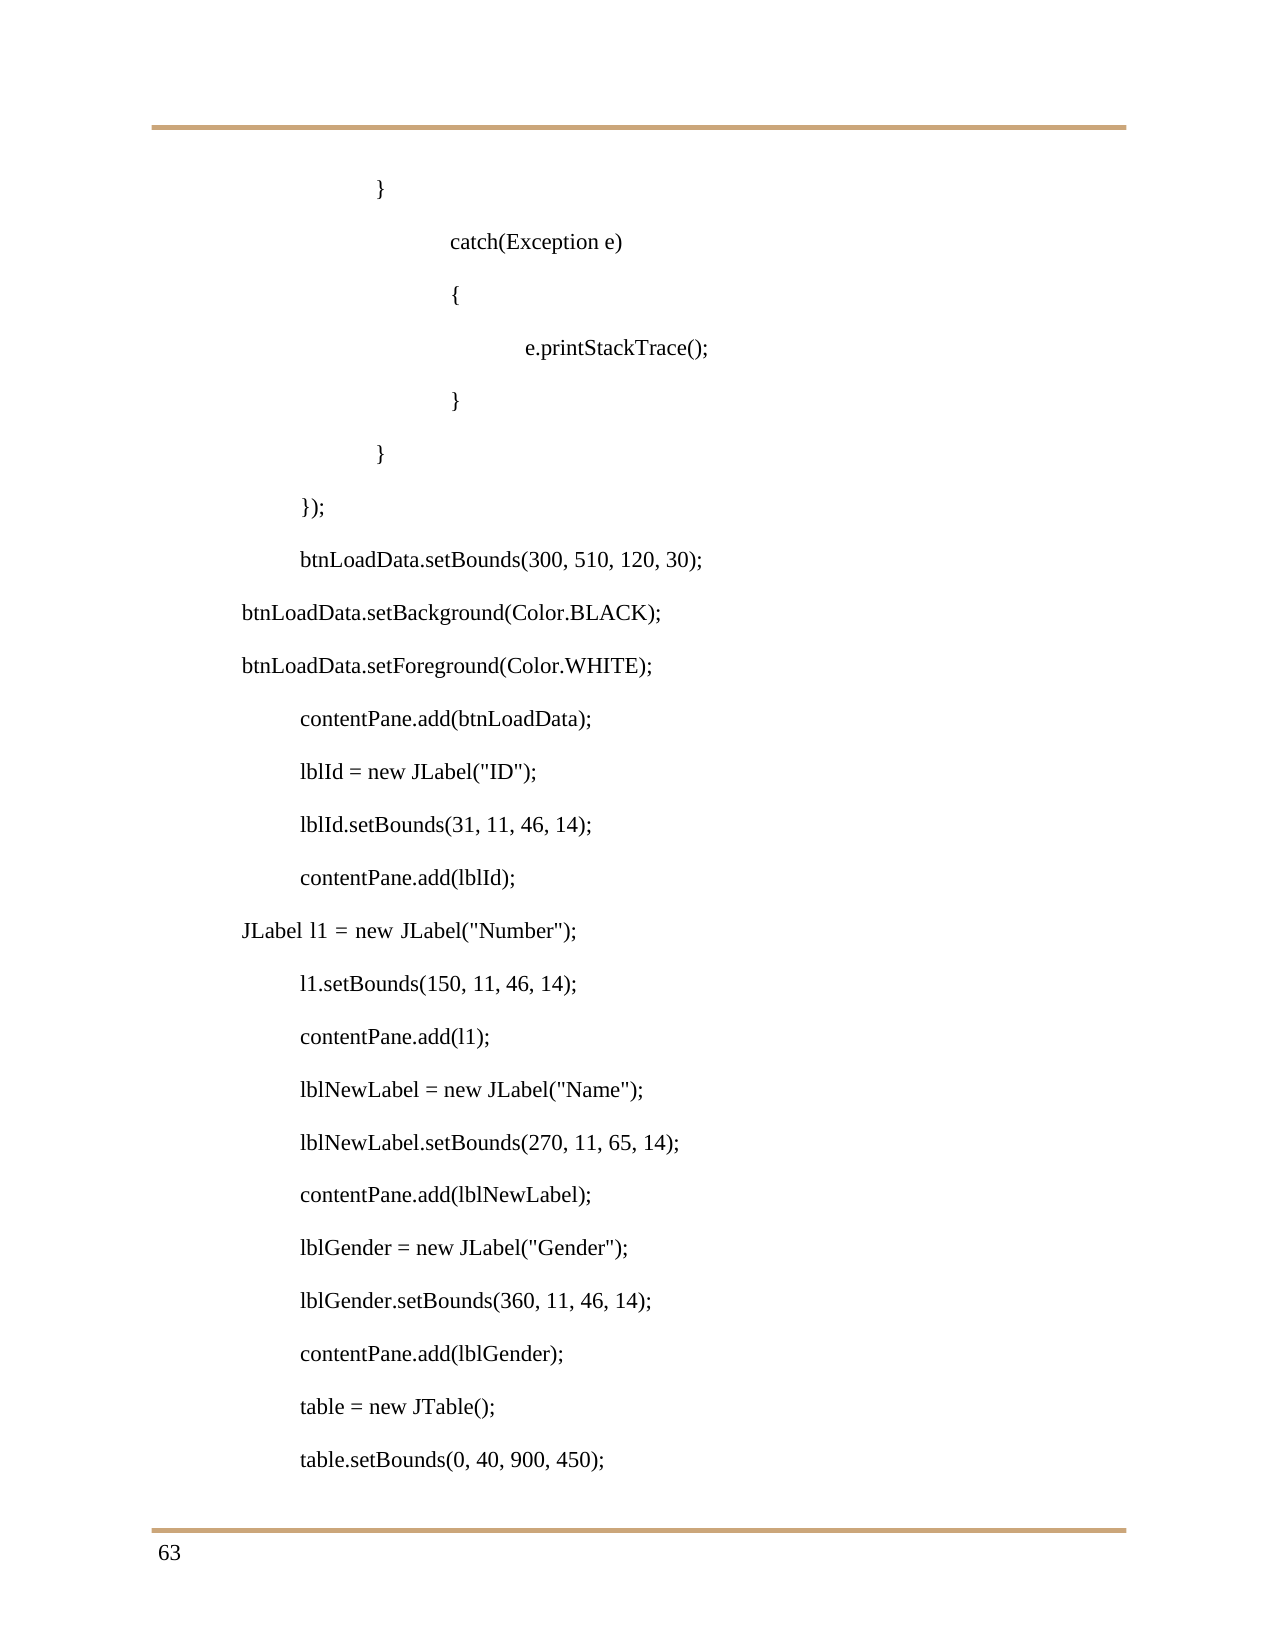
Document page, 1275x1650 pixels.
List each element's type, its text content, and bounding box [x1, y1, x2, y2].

text lblNewLabel = new JLabel("Name"); lblNewLabel.setBounds(270, 11, 65, 14); contentPane.add(lblNewLabel); lblGender = new JLabel("Gender"); lblGender.setBounds(360, 11, 46, 14); contentPane.add(lblGender); [300, 1076, 682, 1367]
text } [375, 174, 1244, 201]
text e.printStackTrace(); [137, 334, 1096, 360]
text btnLoadData.setBounds(300, 510, 120, 30); btnLoadData.setBackground(Color.BLACK); btnLoadData.setForeground(Color.WHITE); [242, 547, 705, 679]
text { [450, 281, 1244, 307]
picture [151, 1528, 1127, 1533]
text catch(Exception e) [450, 228, 1244, 254]
text table = new JTable(); table.setBounds(0, 40, 900, 450); [300, 1393, 607, 1472]
text JLabel l1 = new JLabel("Number"); l1.setBounds(150, 11, 46, 14); contentPane.add(l1); [242, 917, 577, 1049]
picture [151, 125, 1127, 130]
text } [375, 440, 1244, 467]
text contentPane.add(btnLoadData); lblId = new JLabel("ID"); lblId.setBounds(31, 11, 46, 14); contentPane.add(lblId); [300, 705, 628, 890]
text } [450, 387, 1244, 413]
text }); [300, 493, 1244, 520]
